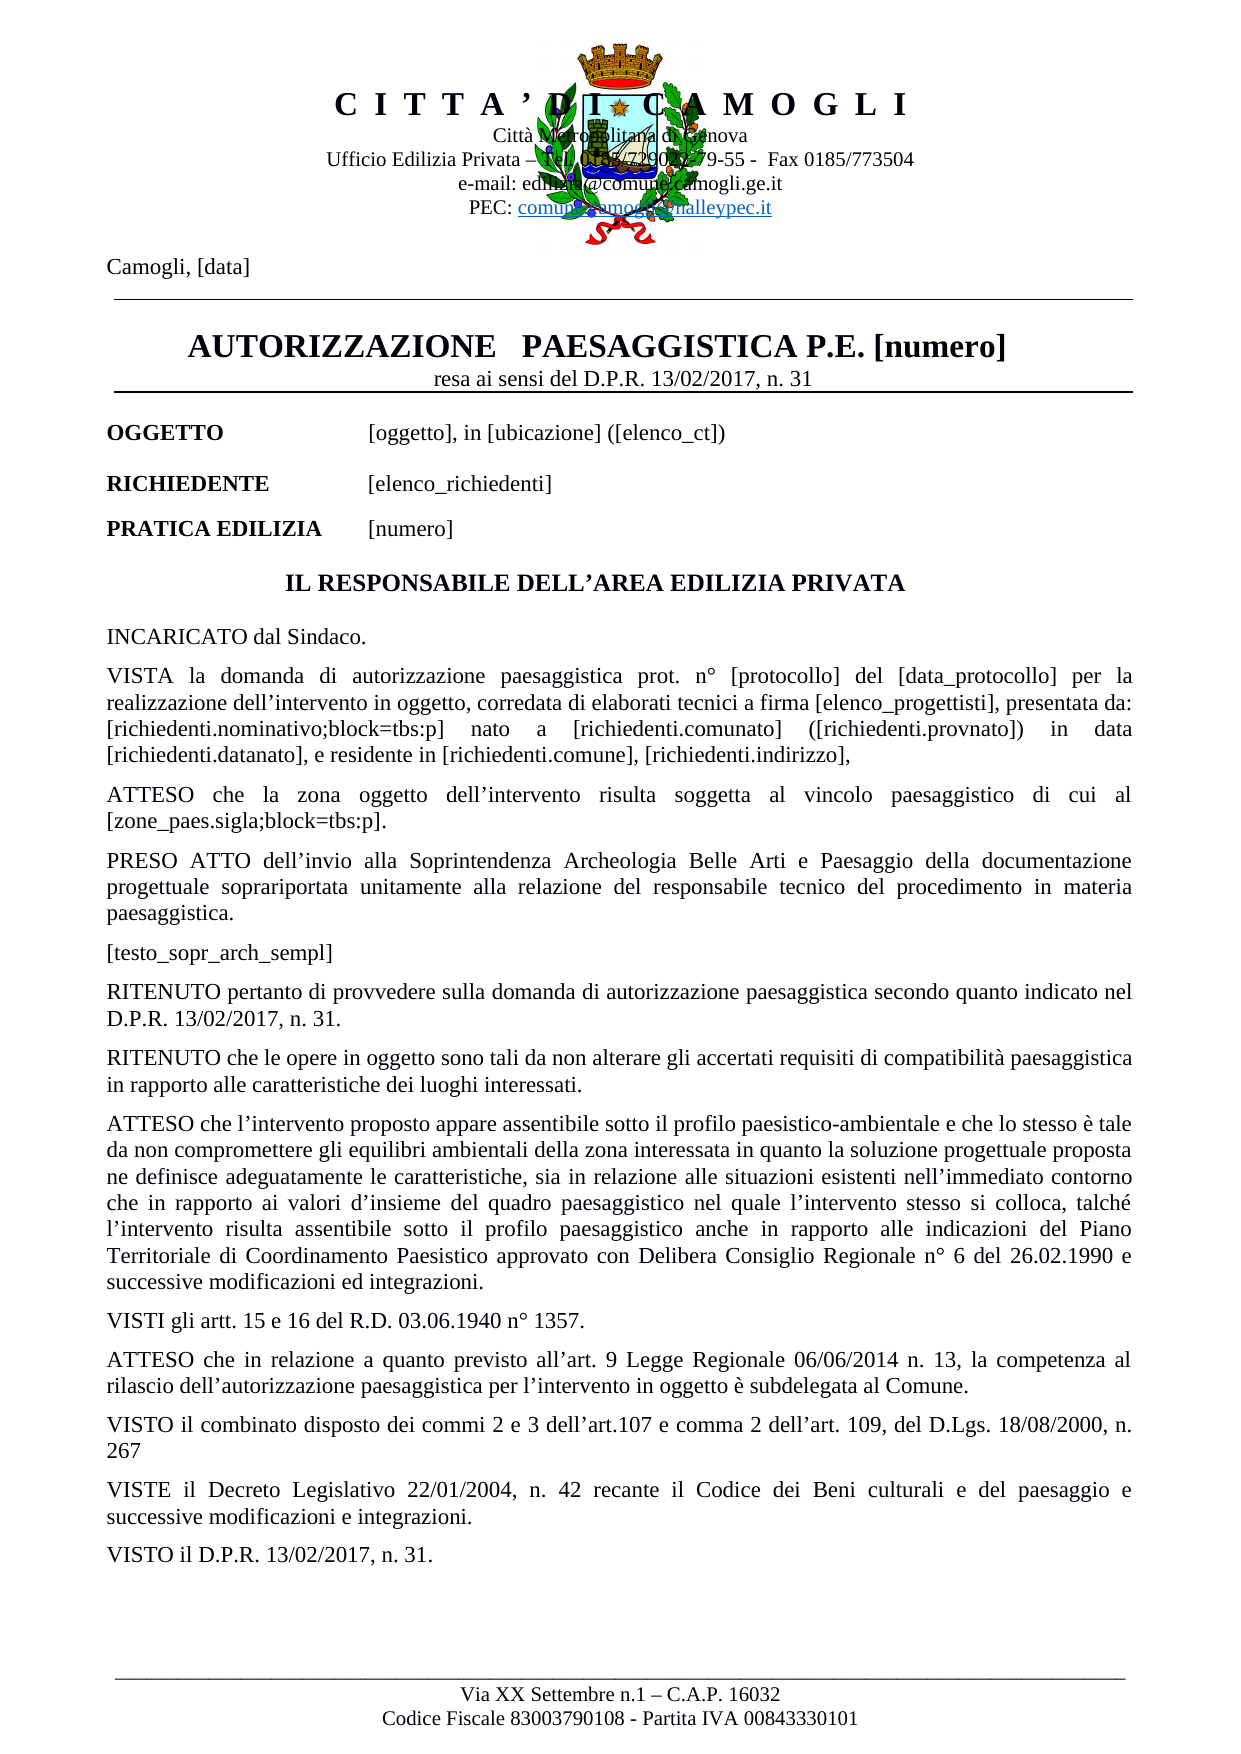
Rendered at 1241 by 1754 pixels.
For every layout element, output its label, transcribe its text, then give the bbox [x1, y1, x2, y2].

text Camogli, [data] [106, 243, 1134, 279]
subtitle ATTESO che l’intervento proposto appare assentibile sotto il profilo paesistico-ambientale e che lo stesso è tale da non compromettere gli equilibri ambientali della zona interessata in quanto la soluzione progettuale proposta ne definisce adeguatamente le caratteristiche, sia in relazione alle situazioni esistenti nell’immediato contorno che in rapporto ai valori d’insieme del quadro paesaggistico nel quale l’intervento stesso si colloca, talché l’intervento risulta assentibile sotto il profilo paesaggistico anche in rapporto alle indicazioni del Piano Territoriale di Coordinamento Paesistico approvato con Delibera Consiglio Regionale n° 6 del 26.02.1990 e successive modificazioni ed integrazioni. [106, 1110, 1134, 1294]
text ATTESO che in relazione a quanto previsto all’art. 9 Legge Regionale 06/06/2014 n. 13, la competenza al rilascio dell’autorizzazione paesaggistica per l’intervento in oggetto è subdelegata al Comune. [106, 1346, 1134, 1399]
text PRATICA EDILIZIA [numero] [106, 515, 1134, 541]
text PRESO ATTO dell’invio alla Soprintendenza Archeologia Belle Arti e Paesaggio della documentazione progettuale soprariportata unitamente alla relazione del responsabile tecnico del procedimento in materia paesaggistica. [106, 847, 1134, 926]
picture [526, 217, 714, 243]
text VISTI gli artt. 15 e 16 del R.D. 03.06.1940 n° 1357. [106, 1307, 1134, 1333]
text VISTO il combinato disposto dei commi 2 e 3 dell’art.107 e comma 2 dell’art. 109, del D.Lgs. 18/08/2000, n. 267 [106, 1411, 1134, 1464]
picture [526, 34, 714, 216]
text OGGETTO [oggetto], in [ubicazione] ([elenco_ct]) [106, 419, 1134, 446]
text ATTESO che la zona oggetto dell’intervento risulta soggetta al vincolo paesaggistico di cui al [zone_paes.sigla;block=tbs:p]. [106, 781, 1134, 834]
text RITENUTO pertanto di provvedere sulla domanda di autorizzazione paesaggistica secondo quanto indicato nel D.P.R. 13/02/2017, n. 31. [106, 978, 1134, 1031]
subtitle IL RESPONSABILE DELL’AREA EDILIZIA PRIVATA [106, 568, 1084, 597]
text [richiedenti.nominativo;block=tbs:p] nato a [richiedenti.comunato] ([richiedenti.provnato]) in data [richiedenti.datanato], e residente in [richiedenti.comune], [richiedenti.indirizzo], [106, 715, 1134, 768]
table_header AUTORIZZAZIONE PAESAGGISTICA P.E. [numero] resa ai sensi del D.P.R. 13/02/2017, n. 31 [114, 300, 1132, 391]
text VISTA la domanda di autorizzazione paesaggistica prot. n° [protocollo] del [data_protocollo] per la realizzazione dell’intervento in oggetto, corredata di elaborati tecnici a firma [elenco_progettisti], presentata da: [106, 662, 1134, 715]
text RITENUTO che le opere in oggetto sono tali da non alterare gli accertati requisiti di compatibilità paesaggistica in rapporto alle caratteristiche dei luoghi interessati. [106, 1044, 1134, 1097]
text INCARICATO dal Sindaco. [106, 623, 1134, 649]
text VISTE il Decreto Legislativo 22/01/2004, n. 42 recante il Codice dei Beni culturali e del paesaggio e successive modificazioni e integrazioni. [106, 1476, 1134, 1529]
text VISTO il D.P.R. 13/02/2017, n. 31. [106, 1542, 1134, 1568]
text RICHIEDENTE [elenco_richiedenti] [106, 469, 1134, 496]
text [testo_sopr_arch_sempl] [106, 939, 1134, 965]
